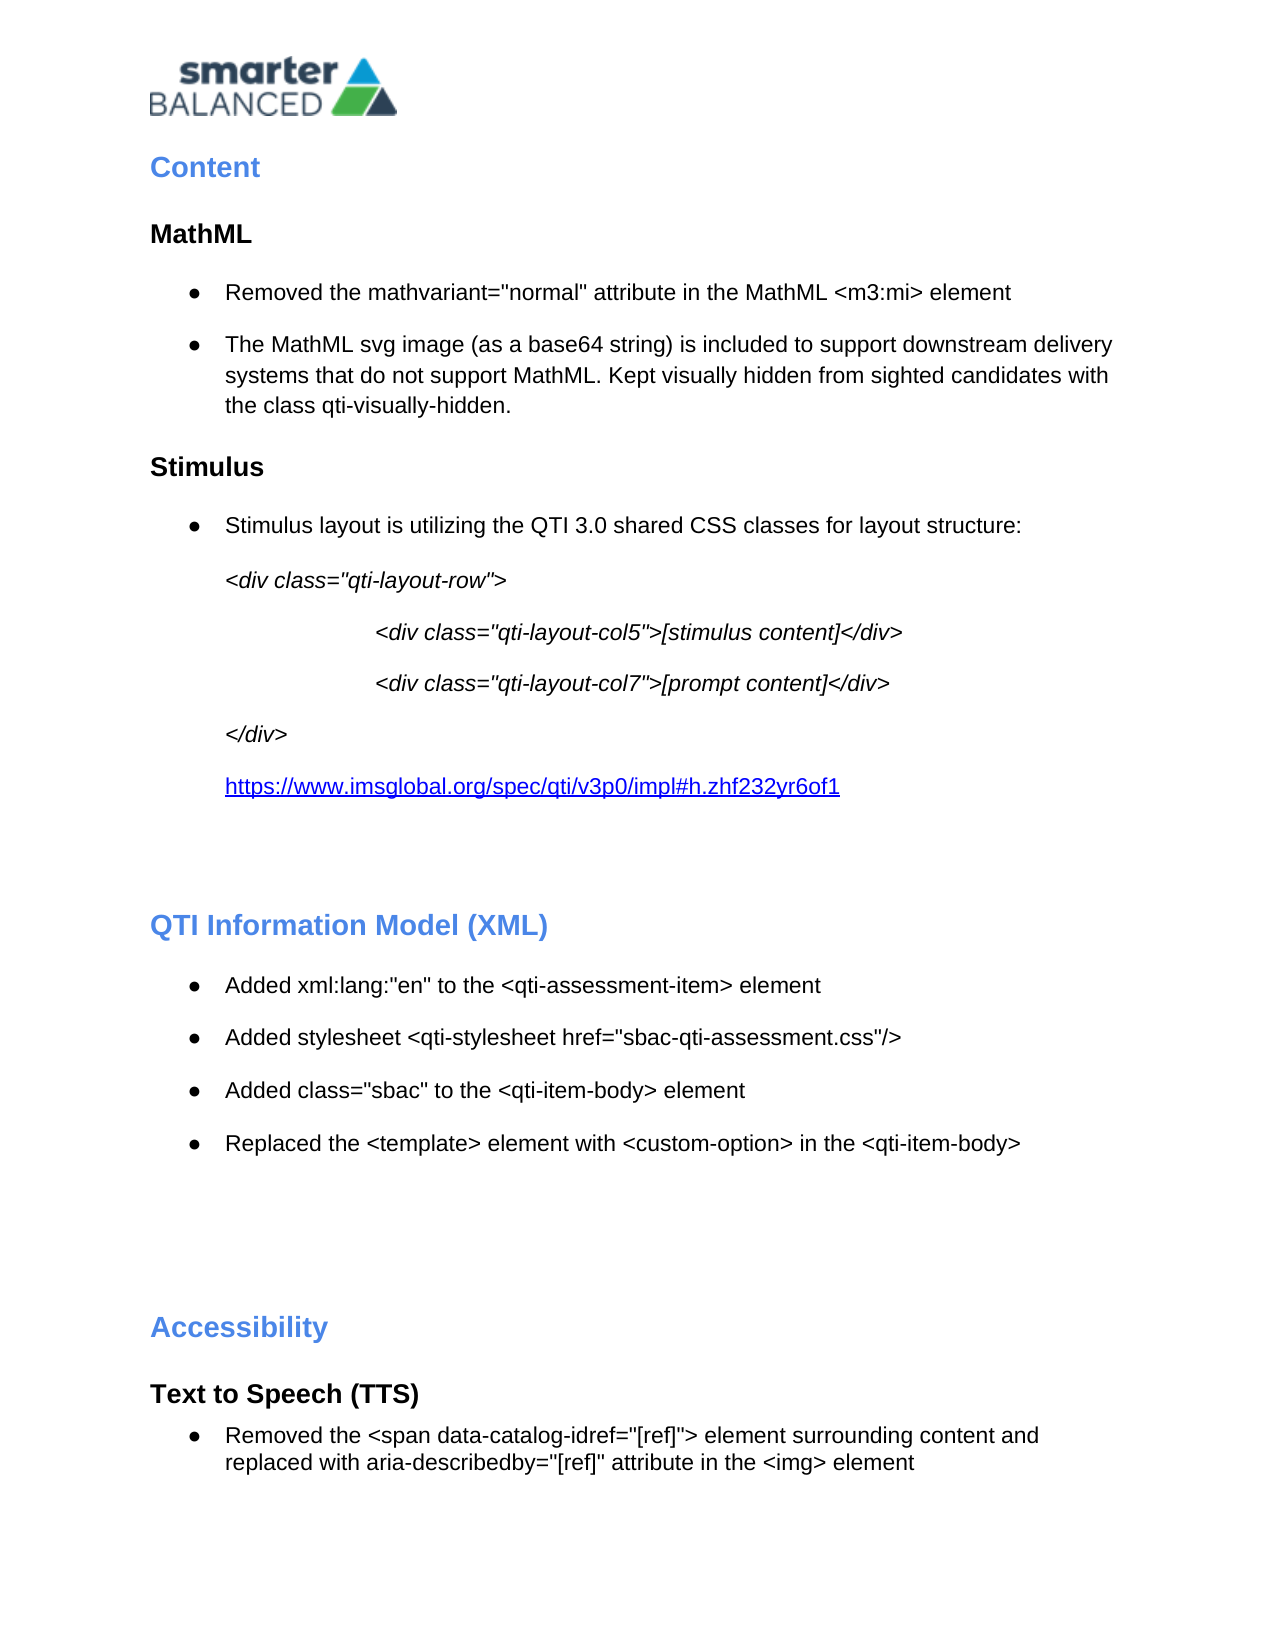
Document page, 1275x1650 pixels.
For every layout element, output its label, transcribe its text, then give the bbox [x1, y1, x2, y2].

subtitle Content [150, 150, 1125, 183]
subtitle Text to Speech (TTS) [150, 1378, 1125, 1409]
text https://www.imsglobal.org/spec/qti/v3p0/impl#h.zhf232yr6of1 [150, 773, 1125, 799]
list Replaced the <template> element with <custom-option> in the <qti-item-body> [187, 1130, 1125, 1156]
subtitle QTI Information Model (XML) [150, 908, 1125, 942]
list Added stylesheet <qti-stylesheet href="sbac-qti-assessment.css"/> [187, 1024, 1125, 1051]
text </div> [225, 721, 1125, 748]
text <div class="qti-layout-row"> [225, 567, 1125, 594]
subtitle Accessibility [150, 1310, 1125, 1344]
list The MathML svg image (as a base64 string) is included to support downstream delivery systems that do not support MathML. Kept visually hidden from sighted candidates with the class qti-visually-hidden. [187, 331, 1125, 418]
list Added class="sbac" to the <qti-item-body> element [187, 1077, 1125, 1103]
text <div class="qti-layout-col5">[stimulus content]</div> [375, 619, 1125, 645]
text <div class="qti-layout-col7">[prompt content]</div> [375, 670, 1125, 696]
subtitle Stimulus [150, 451, 1125, 482]
picture [150, 56, 397, 116]
subtitle MathML [150, 218, 1125, 249]
list Removed the mathvariant="normal" attribute in the MathML <m3:mi> element [187, 279, 1125, 305]
list Added xml:lang:"en" to the <qti-assessment-item> element [187, 972, 1125, 998]
list Stimulus layout is utilizing the QTI 3.0 shared CSS classes for layout structure: [187, 512, 1125, 538]
list Removed the <span data-catalog-idref="[ref]"> element surrounding content and replaced with aria-describedby="[ref]" attribute in the <img> element [187, 1422, 1125, 1475]
